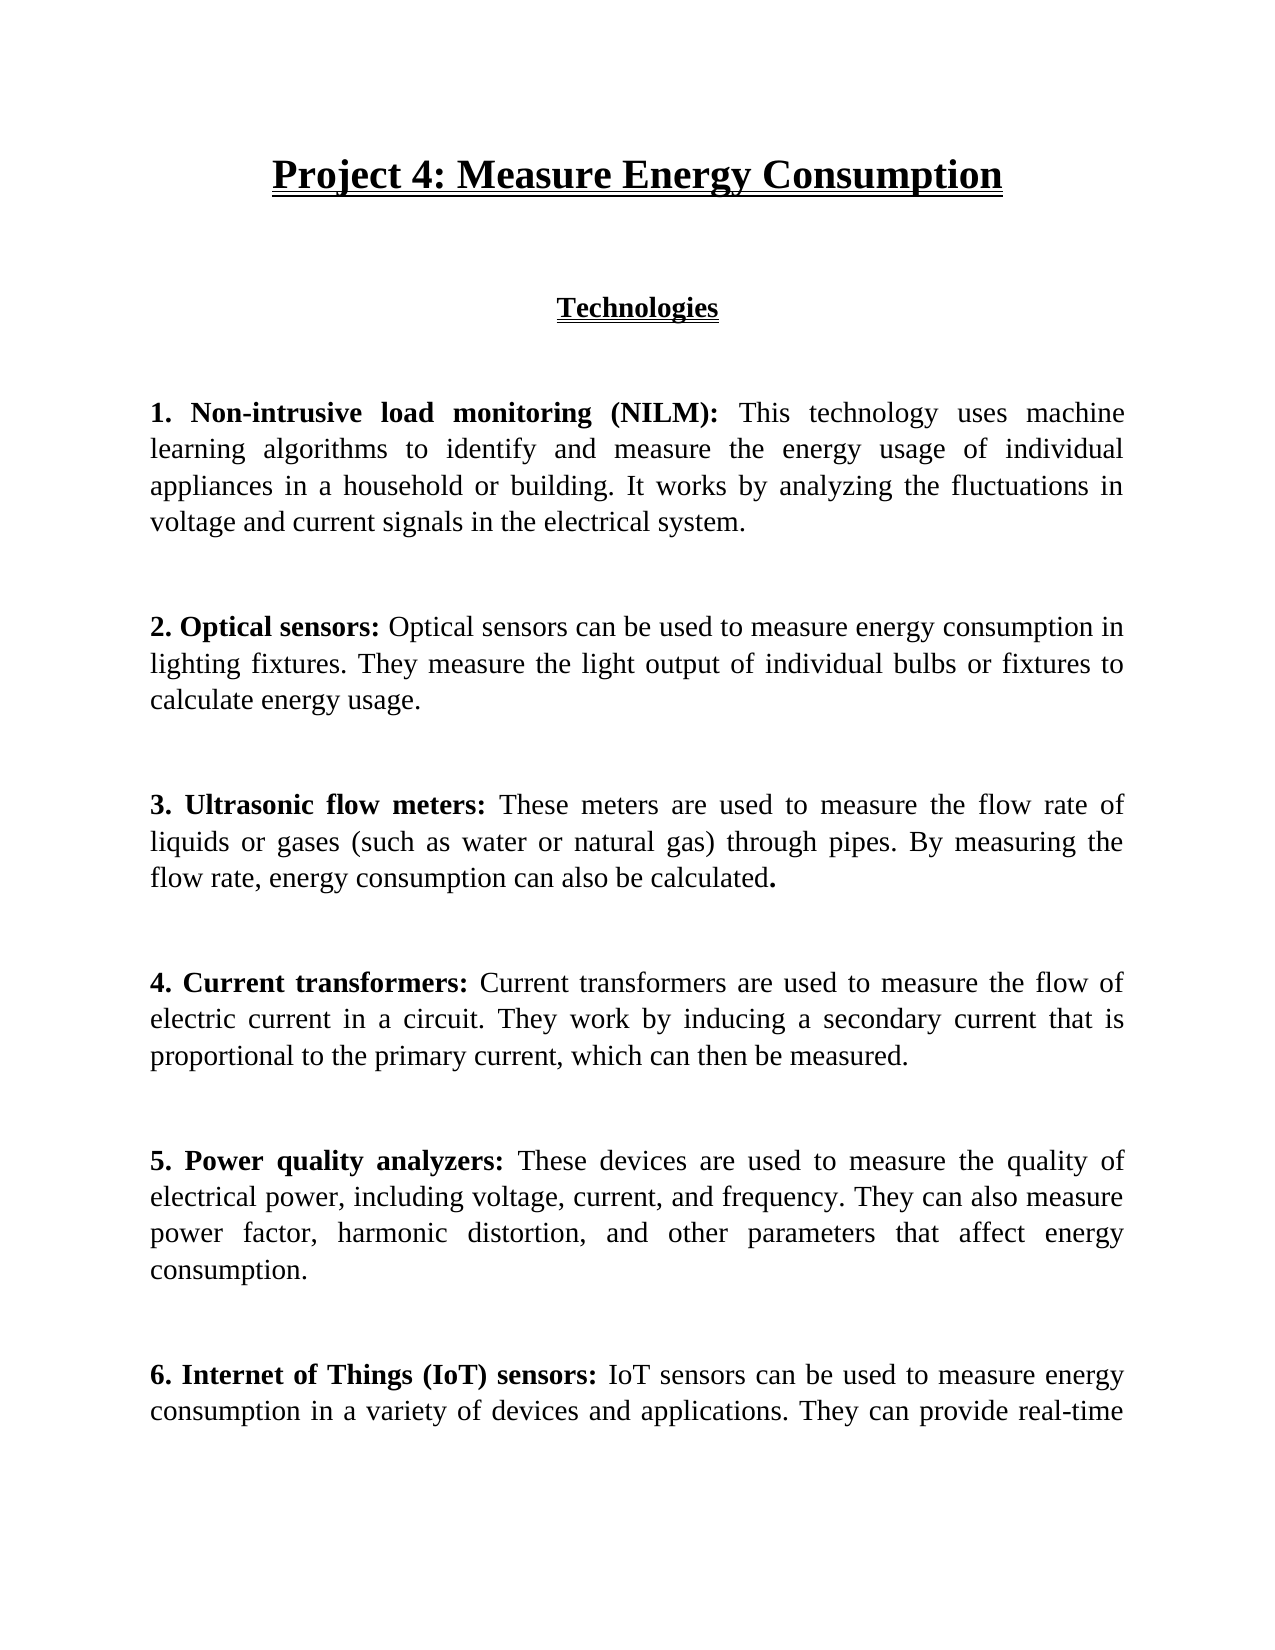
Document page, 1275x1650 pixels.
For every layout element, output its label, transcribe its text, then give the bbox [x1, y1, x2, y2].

text 5. Power quality analyzers: These devices are used to measure the quality of electrical power, including voltage, current, and frequency. They can also measure power factor, harmonic distortion, and other parameters that affect energy consumption. [150, 1143, 1125, 1285]
text 3. Ultrasonic flow meters: These meters are used to measure the flow rate of liquids or gases (such as water or natural gas) through pipes. By measuring the flow rate, energy consumption can also be calculated. [150, 787, 1125, 893]
text 2. Optical sensors: Optical sensors can be used to measure energy consumption in lighting fixtures. They measure the light output of individual bulbs or fixtures to calculate energy usage. [150, 609, 1125, 715]
text 1. Non-intrusive load monitoring (NILM): This technology uses machine learning algorithms to identify and measure the energy usage of individual appliances in a household or building. It works by analyzing the fluctuations in voltage and current signals in the electrical system. [150, 396, 1125, 537]
text Technologies [150, 290, 1125, 323]
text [150, 1357, 1125, 1427]
text 4. Current transformers: Current transformers are used to measure the flow of electric current in a circuit. They work by inducing a secondary current that is proportional to the primary current, which can then be measured. [150, 965, 1125, 1071]
text Project 4: Measure Energy Consumption [150, 150, 1125, 198]
